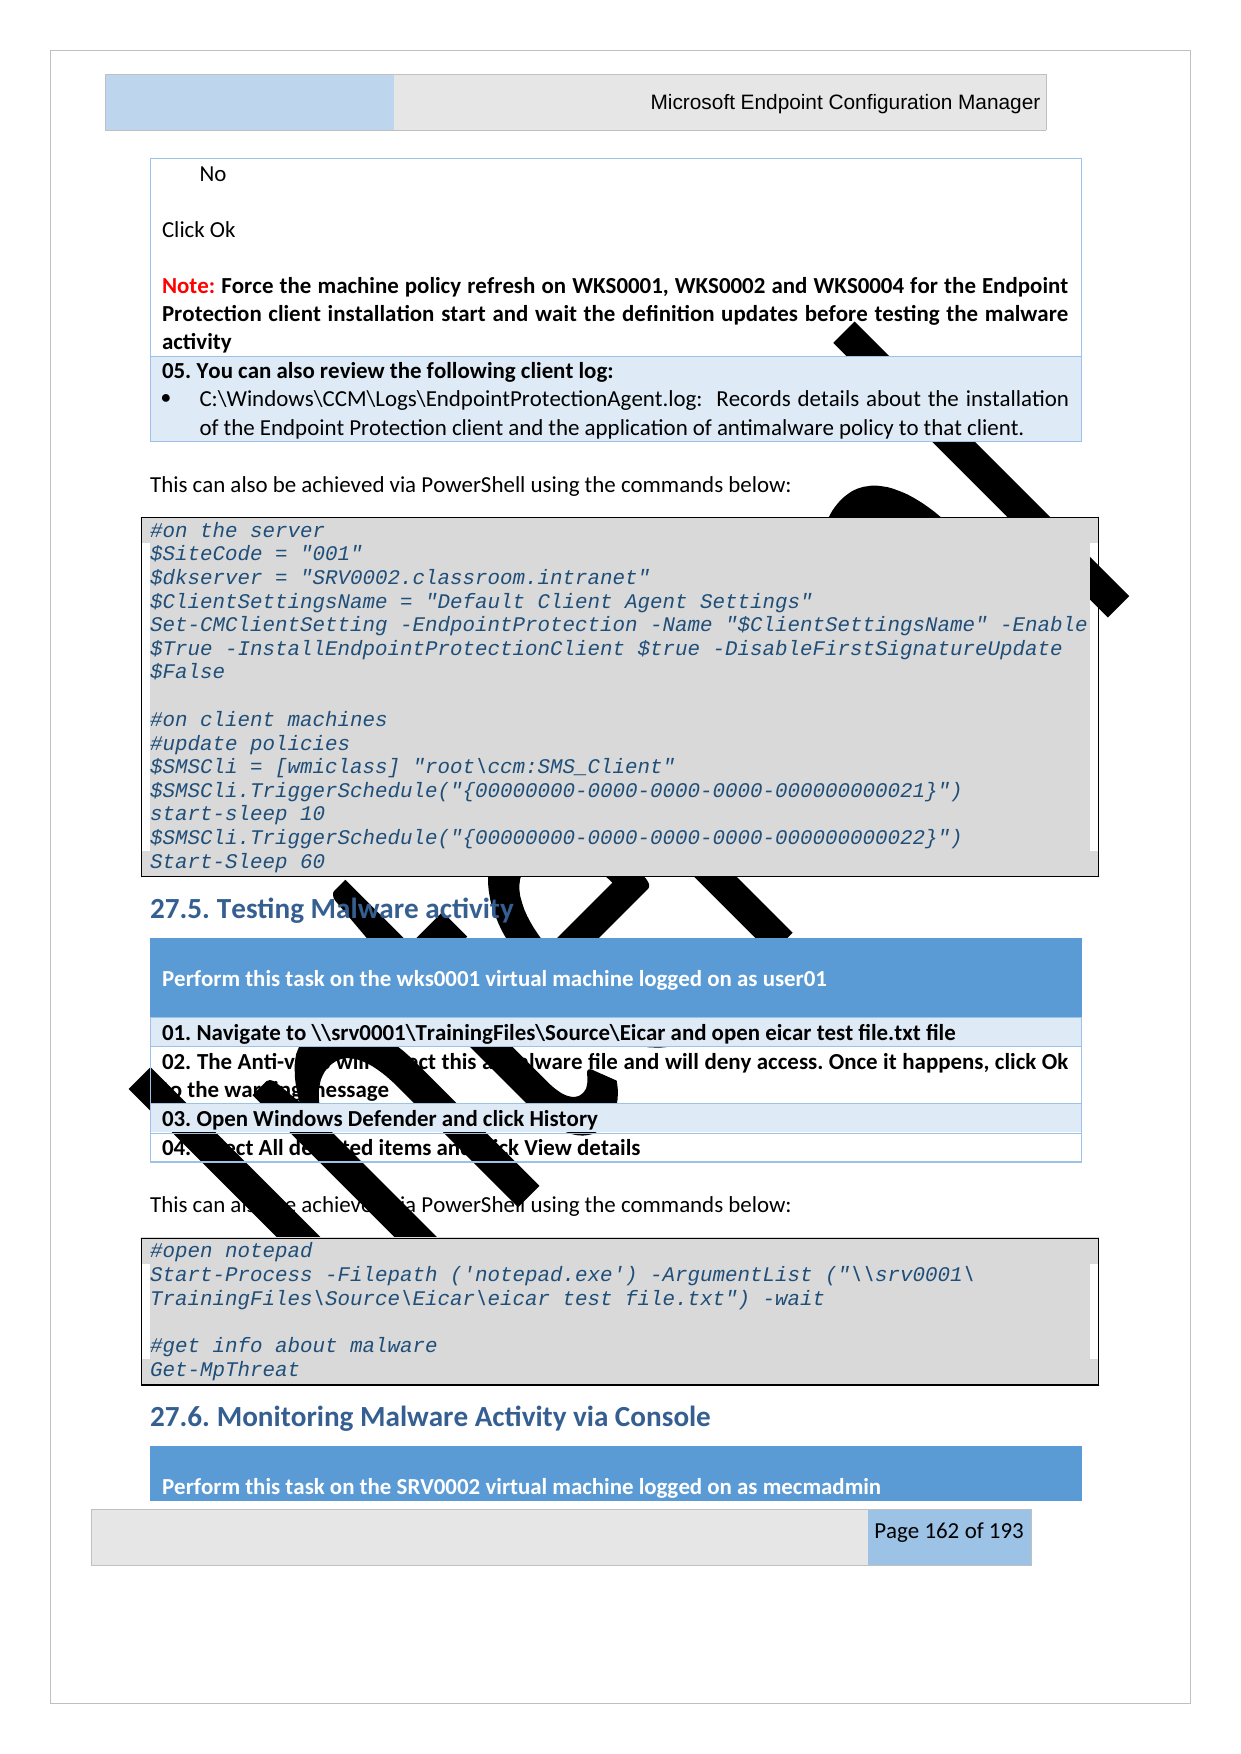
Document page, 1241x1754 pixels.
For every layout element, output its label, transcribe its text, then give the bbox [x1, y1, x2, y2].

text #on client machines [150, 709, 1090, 732]
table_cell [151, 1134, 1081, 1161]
text #get info about malware [150, 1335, 1090, 1356]
text $dkserver = "SRV0002.classroom.intranet" [150, 567, 1090, 591]
text #open notepad [142, 1239, 1098, 1264]
text #on the server [142, 518, 1098, 543]
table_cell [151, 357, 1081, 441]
text start-sleep 10 [150, 803, 1090, 827]
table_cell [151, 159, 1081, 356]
list Monitoring Malware Activity via Console [150, 1398, 1090, 1434]
text $SMSCli.TriggerSchedule("{00000000-0000-0000-0000-000000000021}") [150, 780, 1090, 803]
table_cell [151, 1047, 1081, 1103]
text This can also be achieved via PowerShell using the commands below: [150, 1191, 1090, 1218]
text $SMSCli = [wmiclass] "root\ccm:SMS_Client" [150, 756, 1090, 780]
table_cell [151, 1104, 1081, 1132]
text Get-MpThreat [142, 1356, 1098, 1384]
text Start-Sleep 60 [142, 848, 1098, 876]
text #update policies [150, 732, 1090, 756]
text $ClientSettingsName = "Default Client Agent Settings" [150, 591, 1090, 614]
text Set-CMClientSetting -EndpointProtection -Name "$ClientSettingsName" -Enable $True -InstallEndpointProtectionClient $true -DisableFirstSignatureUpdate $False [150, 614, 1090, 685]
list Testing Malware activity [150, 890, 1090, 926]
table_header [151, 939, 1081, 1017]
text $SiteCode = "001" [150, 543, 1090, 567]
text $SMSCli.TriggerSchedule("{00000000-0000-0000-0000-000000000022}") [150, 827, 1090, 848]
text This can also be achieved via PowerShell using the commands below: [150, 470, 1090, 498]
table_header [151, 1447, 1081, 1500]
text Start-Process -Filepath ('notepad.exe') -ArgumentList ("\\srv0001\TrainingFiles\Source\Eicar\eicar test file.txt") -wait [150, 1264, 1090, 1311]
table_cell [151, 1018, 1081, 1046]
